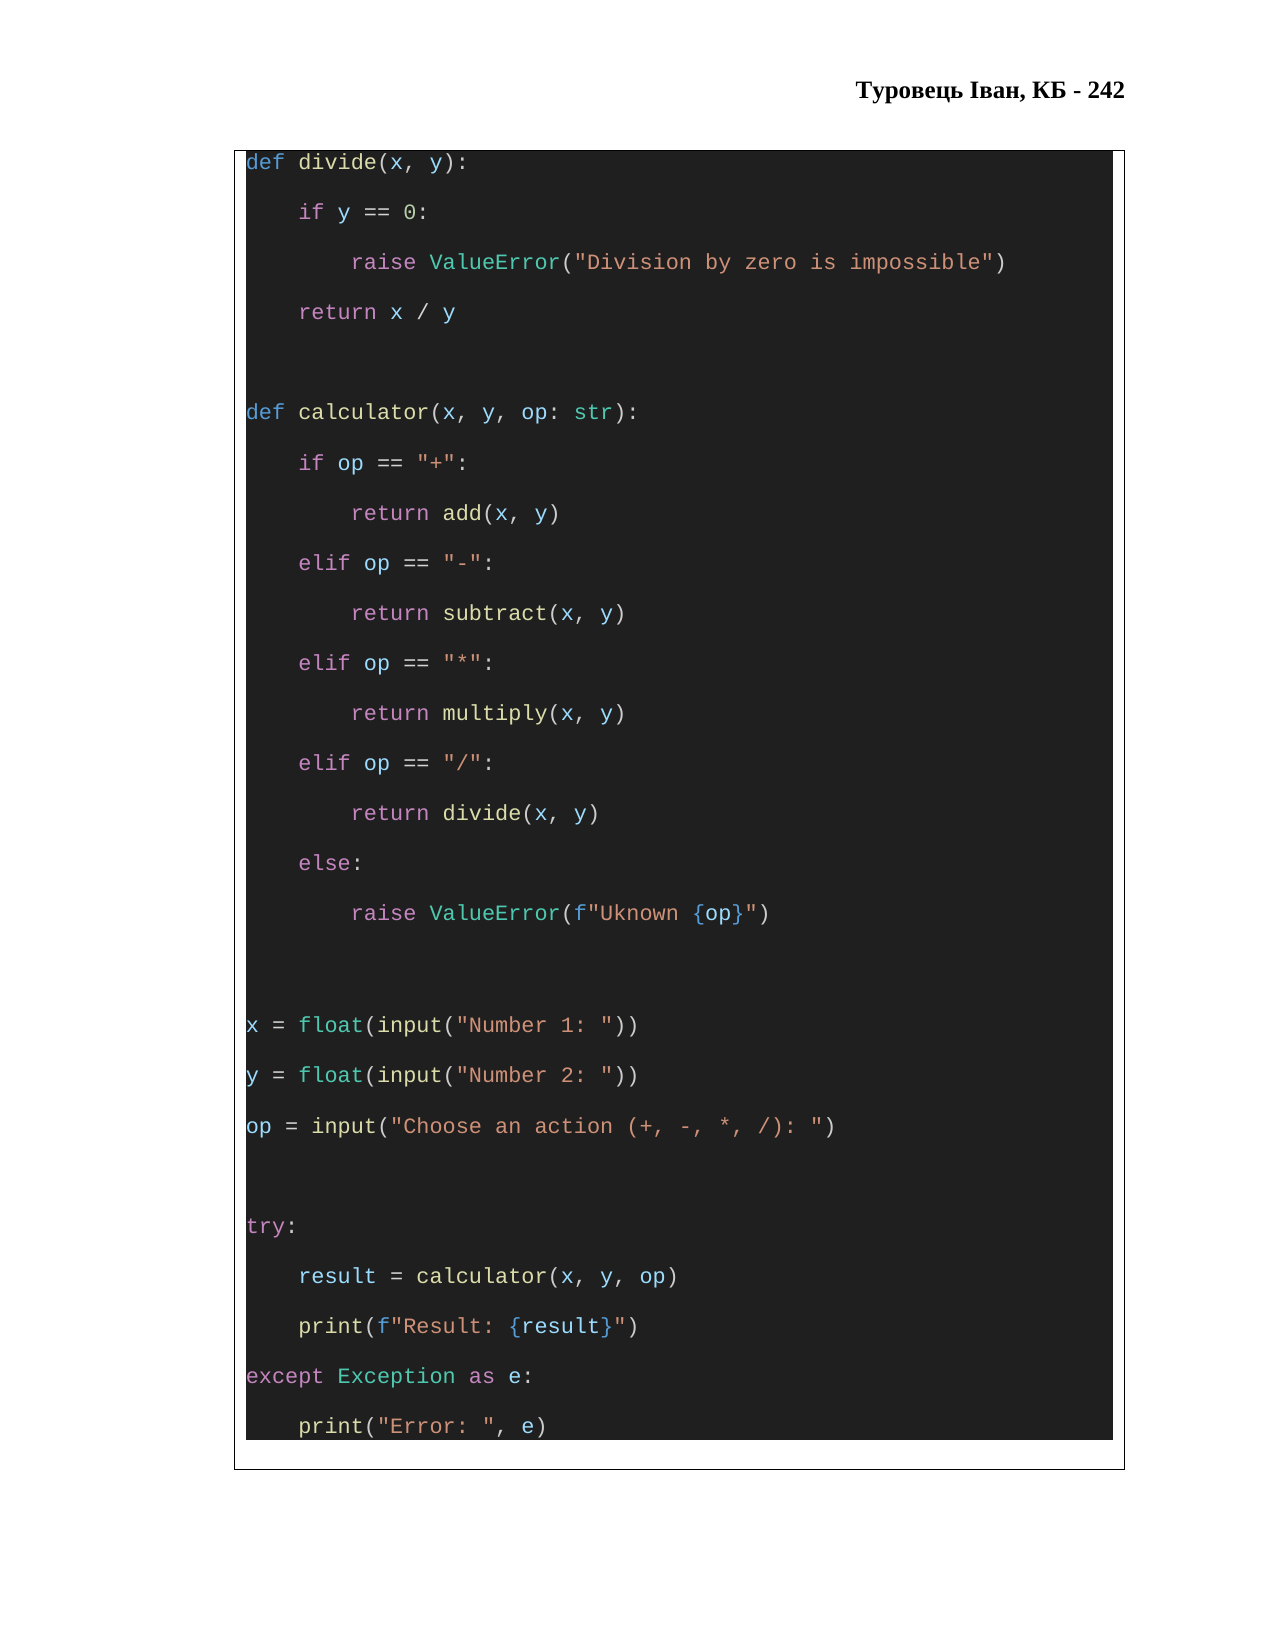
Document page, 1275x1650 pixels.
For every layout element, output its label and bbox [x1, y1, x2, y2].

table_header [235, 151, 1124, 1468]
